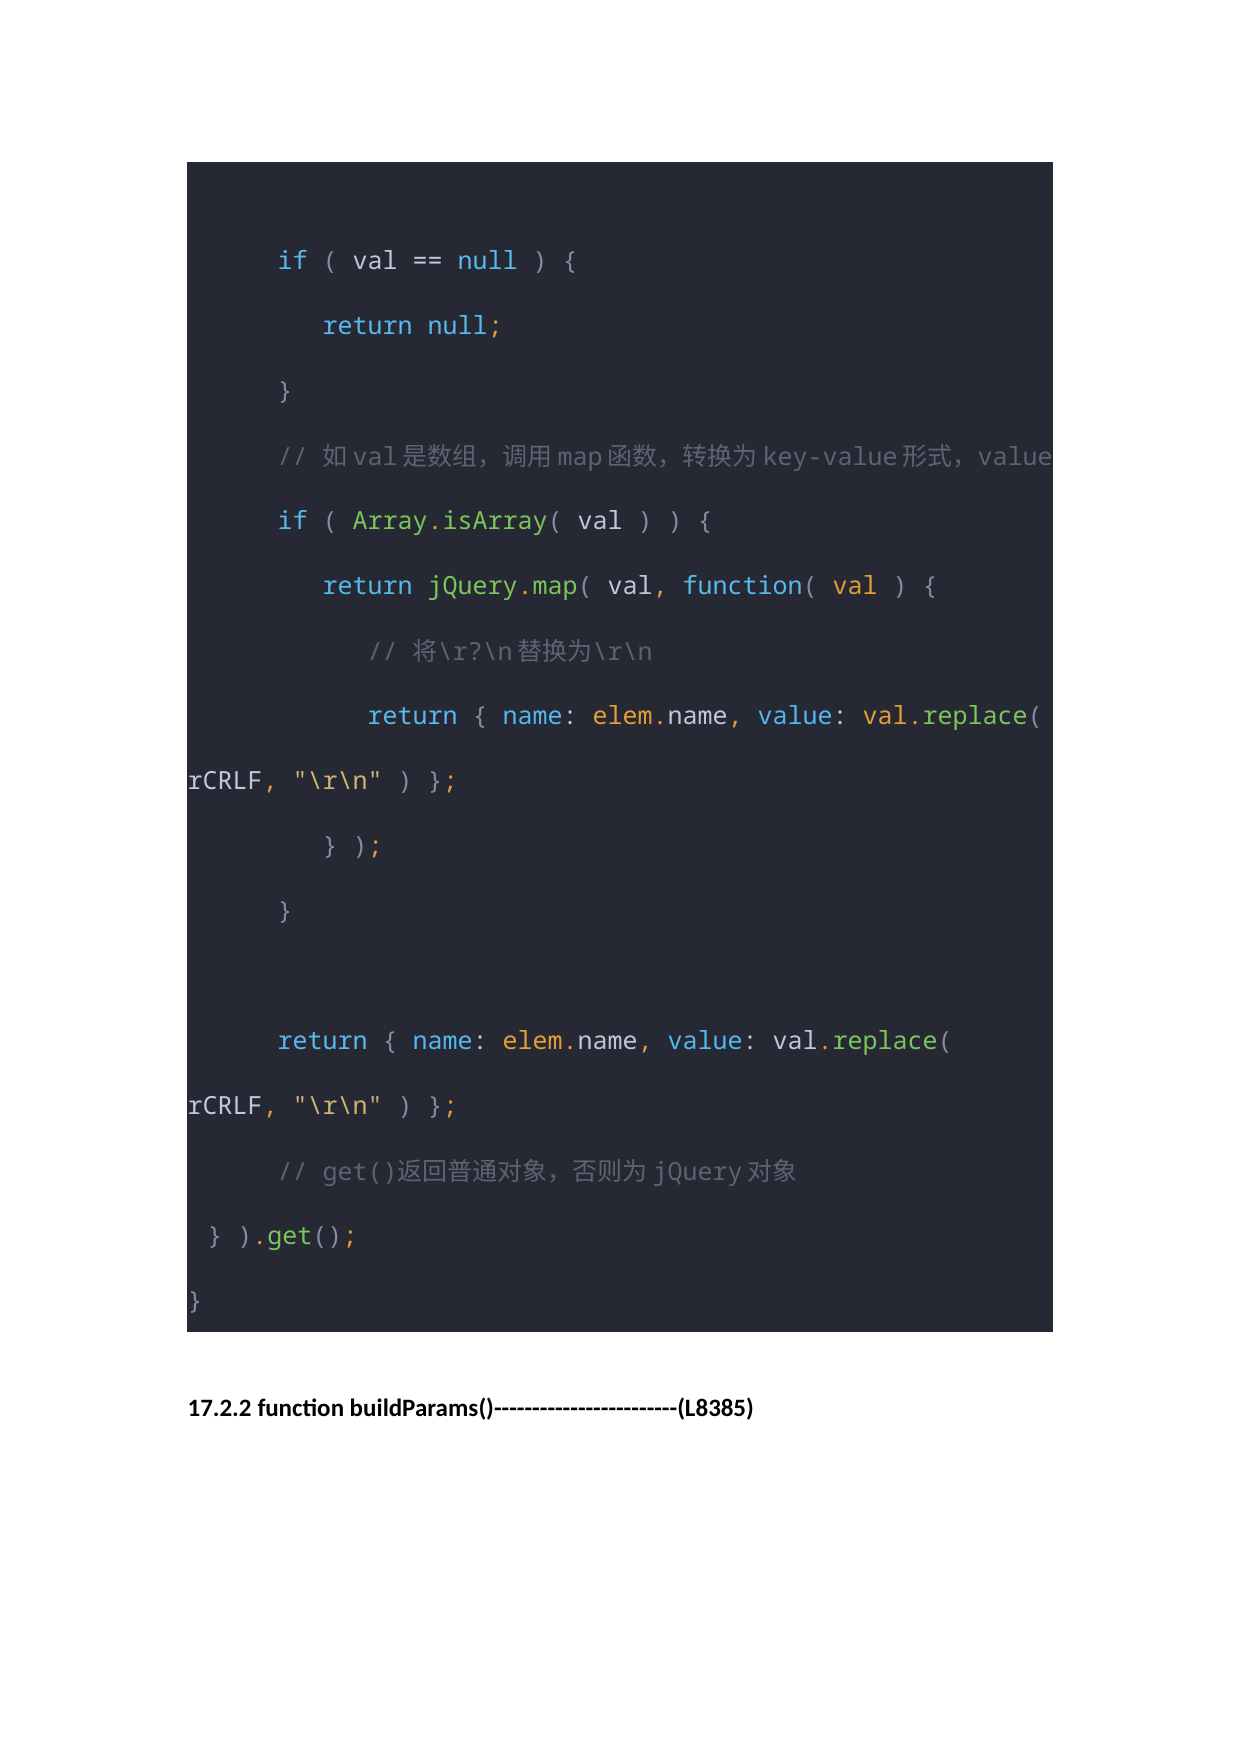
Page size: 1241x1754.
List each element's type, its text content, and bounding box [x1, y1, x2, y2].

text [187, 162, 1053, 1332]
subtitle function buildParams()------------------------(L8385) [187, 1392, 1053, 1424]
